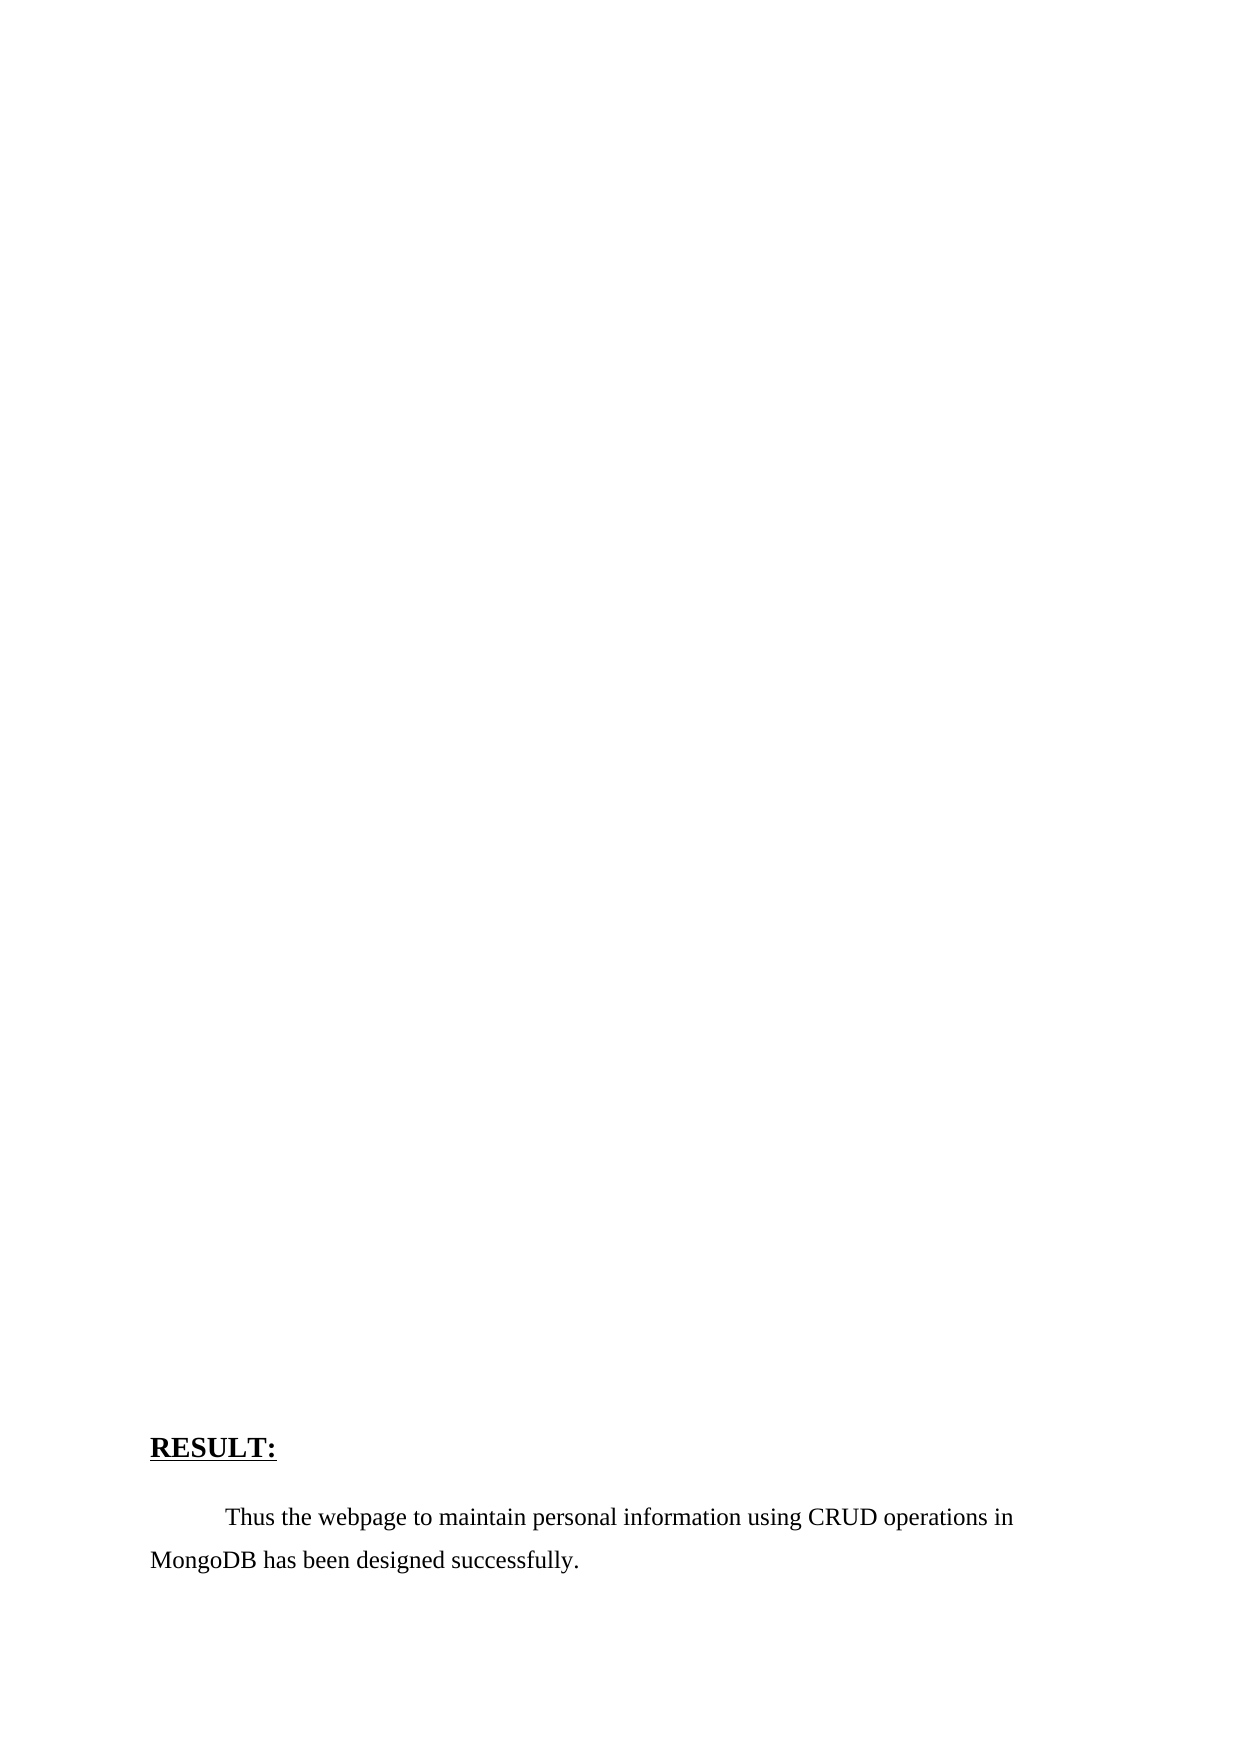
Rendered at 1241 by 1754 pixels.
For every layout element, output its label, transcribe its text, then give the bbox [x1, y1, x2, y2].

text Thus the webpage to maintain personal information using CRUD operations in MongoDB has been designed successfully. [150, 1502, 1090, 1574]
text RESULT: [150, 1431, 1090, 1464]
